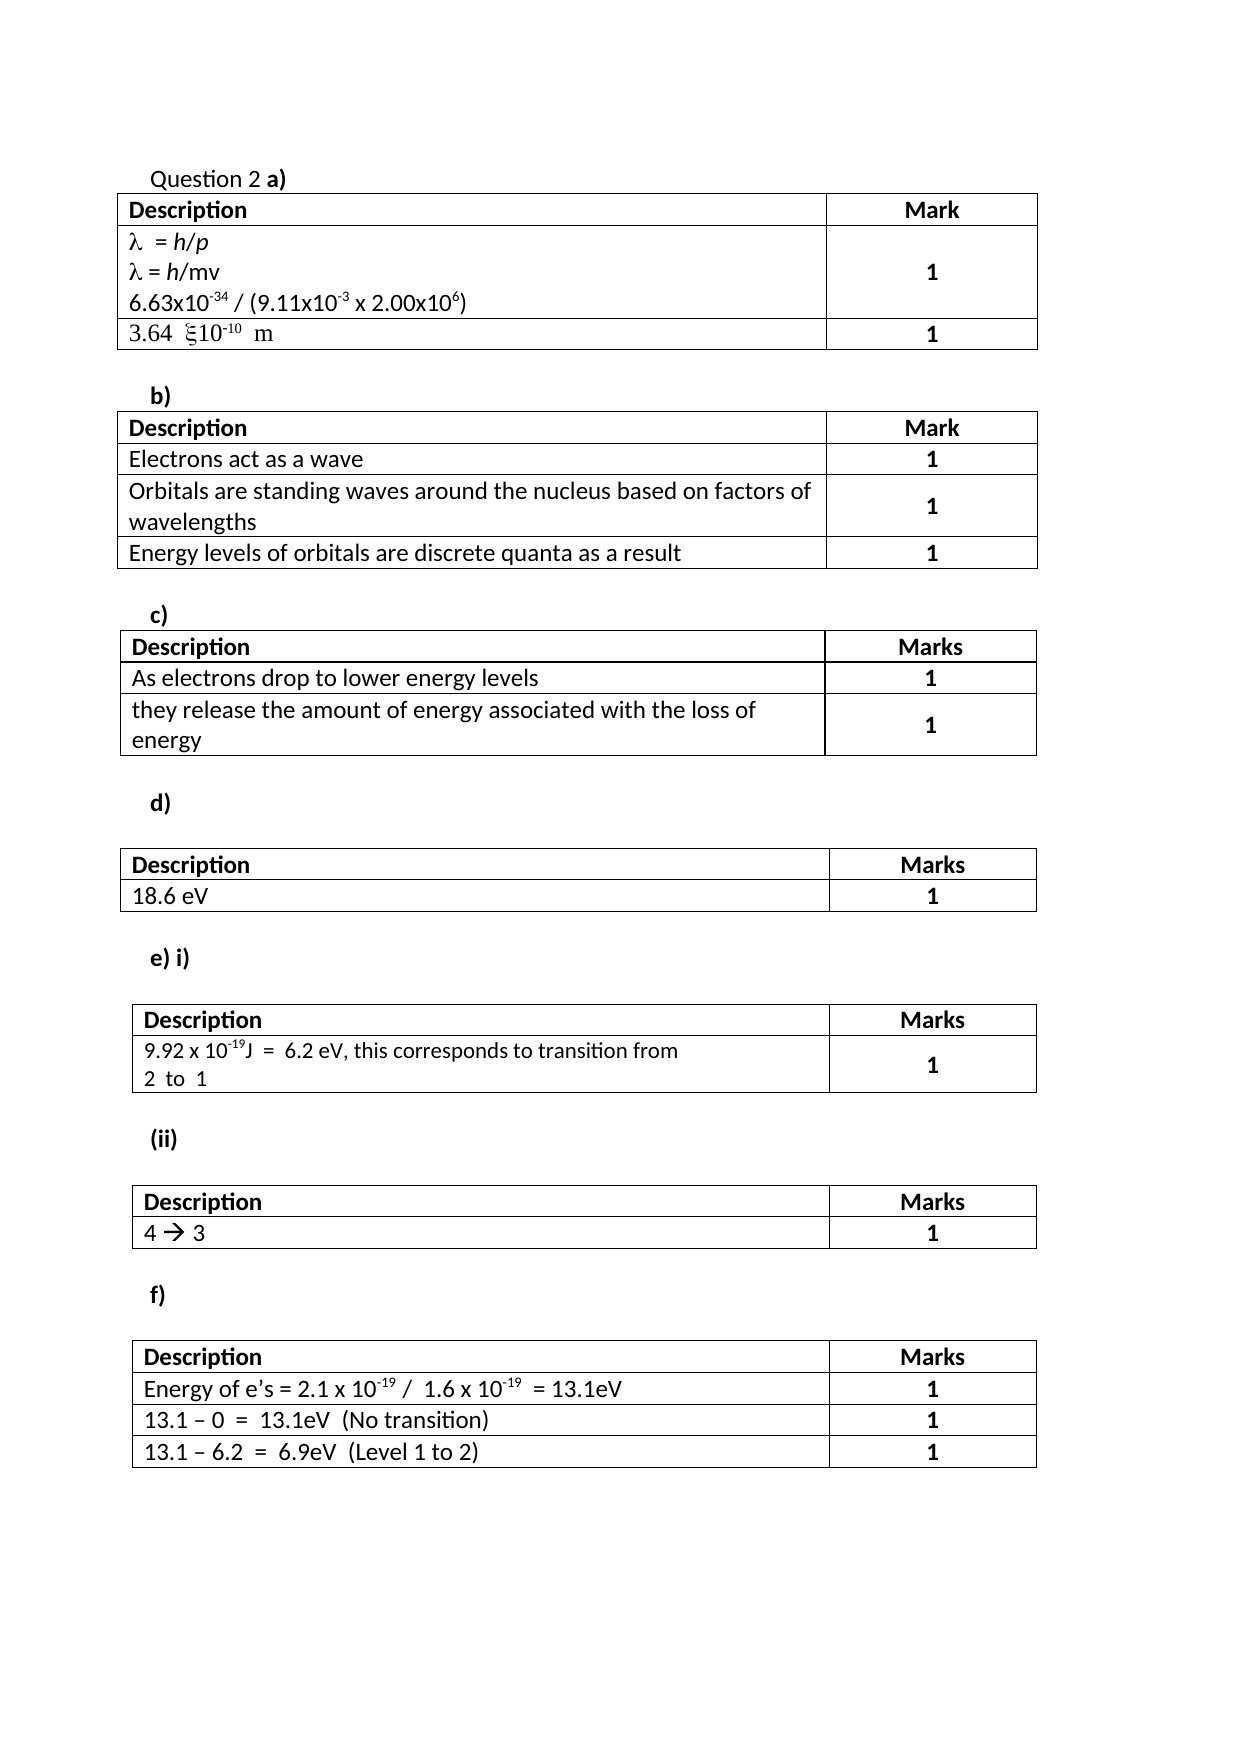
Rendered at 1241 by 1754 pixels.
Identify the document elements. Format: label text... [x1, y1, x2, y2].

text e) i) [150, 942, 1090, 973]
table_cell 1 [827, 475, 1037, 536]
table_header Description [133, 1005, 829, 1035]
text Question 2 a) [150, 163, 1090, 193]
table_cell Orbitals are standing waves around the nucleus based on factors of wavelengths [118, 475, 826, 536]
table_header Description [133, 1186, 829, 1216]
table_header Marks [830, 849, 1036, 879]
text d) [150, 787, 1090, 817]
table_header Marks [830, 1186, 1036, 1216]
text f) [150, 1279, 1090, 1310]
table_header Mark [827, 194, 1037, 225]
table_cell they release the amount of energy associated with the loss of energy [121, 694, 824, 755]
text (ii) [150, 1124, 1090, 1154]
table_cell As electrons drop to lower energy levels [121, 663, 824, 693]
table_cell 1 [827, 537, 1037, 568]
table_header Marks [830, 1005, 1036, 1035]
table_header Description [133, 1341, 829, 1372]
table_cell 1 [830, 1036, 1036, 1092]
table_header Marks [826, 631, 1036, 661]
table_cell 1 [830, 1217, 1036, 1248]
table_header Marks [830, 1341, 1036, 1372]
table_header Mark [827, 412, 1037, 443]
table_header Description [118, 412, 826, 443]
text b) [150, 381, 1090, 411]
table_cell 1 [826, 663, 1036, 693]
table_cell 9.92 x 10-19J = 6.2 eV, this corresponds to transition from 2 to 1 [133, 1036, 829, 1092]
table_cell 1 [830, 1373, 1036, 1403]
table_cell 1 [830, 880, 1036, 911]
table_cell Energy of e’s = 2.1 x 10-19 / 1.6 x 10-19 = 13.1eV [133, 1373, 829, 1403]
table_cell 1 [830, 1405, 1036, 1435]
table_cell 1 [827, 319, 1037, 349]
table_cell 1 [827, 444, 1037, 474]
table_cell 13.1 – 6.2 = 6.9eV (Level 1 to 2) [133, 1436, 829, 1467]
table_cell 13.1 – 0 = 13.1eV (No transition) [133, 1405, 829, 1435]
table_cell Energy levels of orbitals are discrete quanta as a result [118, 537, 826, 568]
table_cell = h/p  = h/mv 6.63x10-34 / (9.11x10-3 x 2.00x106) [118, 226, 826, 317]
table_header Description [121, 631, 824, 661]
table_cell 18.6 eV [121, 880, 829, 911]
table_cell 1 [827, 226, 1037, 317]
table_cell 4 3 [133, 1217, 829, 1248]
table_header Description [121, 849, 829, 879]
table_cell 1 [830, 1436, 1036, 1467]
table_header Description [118, 194, 826, 225]
table_cell 1 [826, 694, 1036, 755]
table_cell m [118, 319, 826, 349]
table_cell Electrons act as a wave [118, 444, 826, 474]
text c) [150, 599, 1090, 630]
